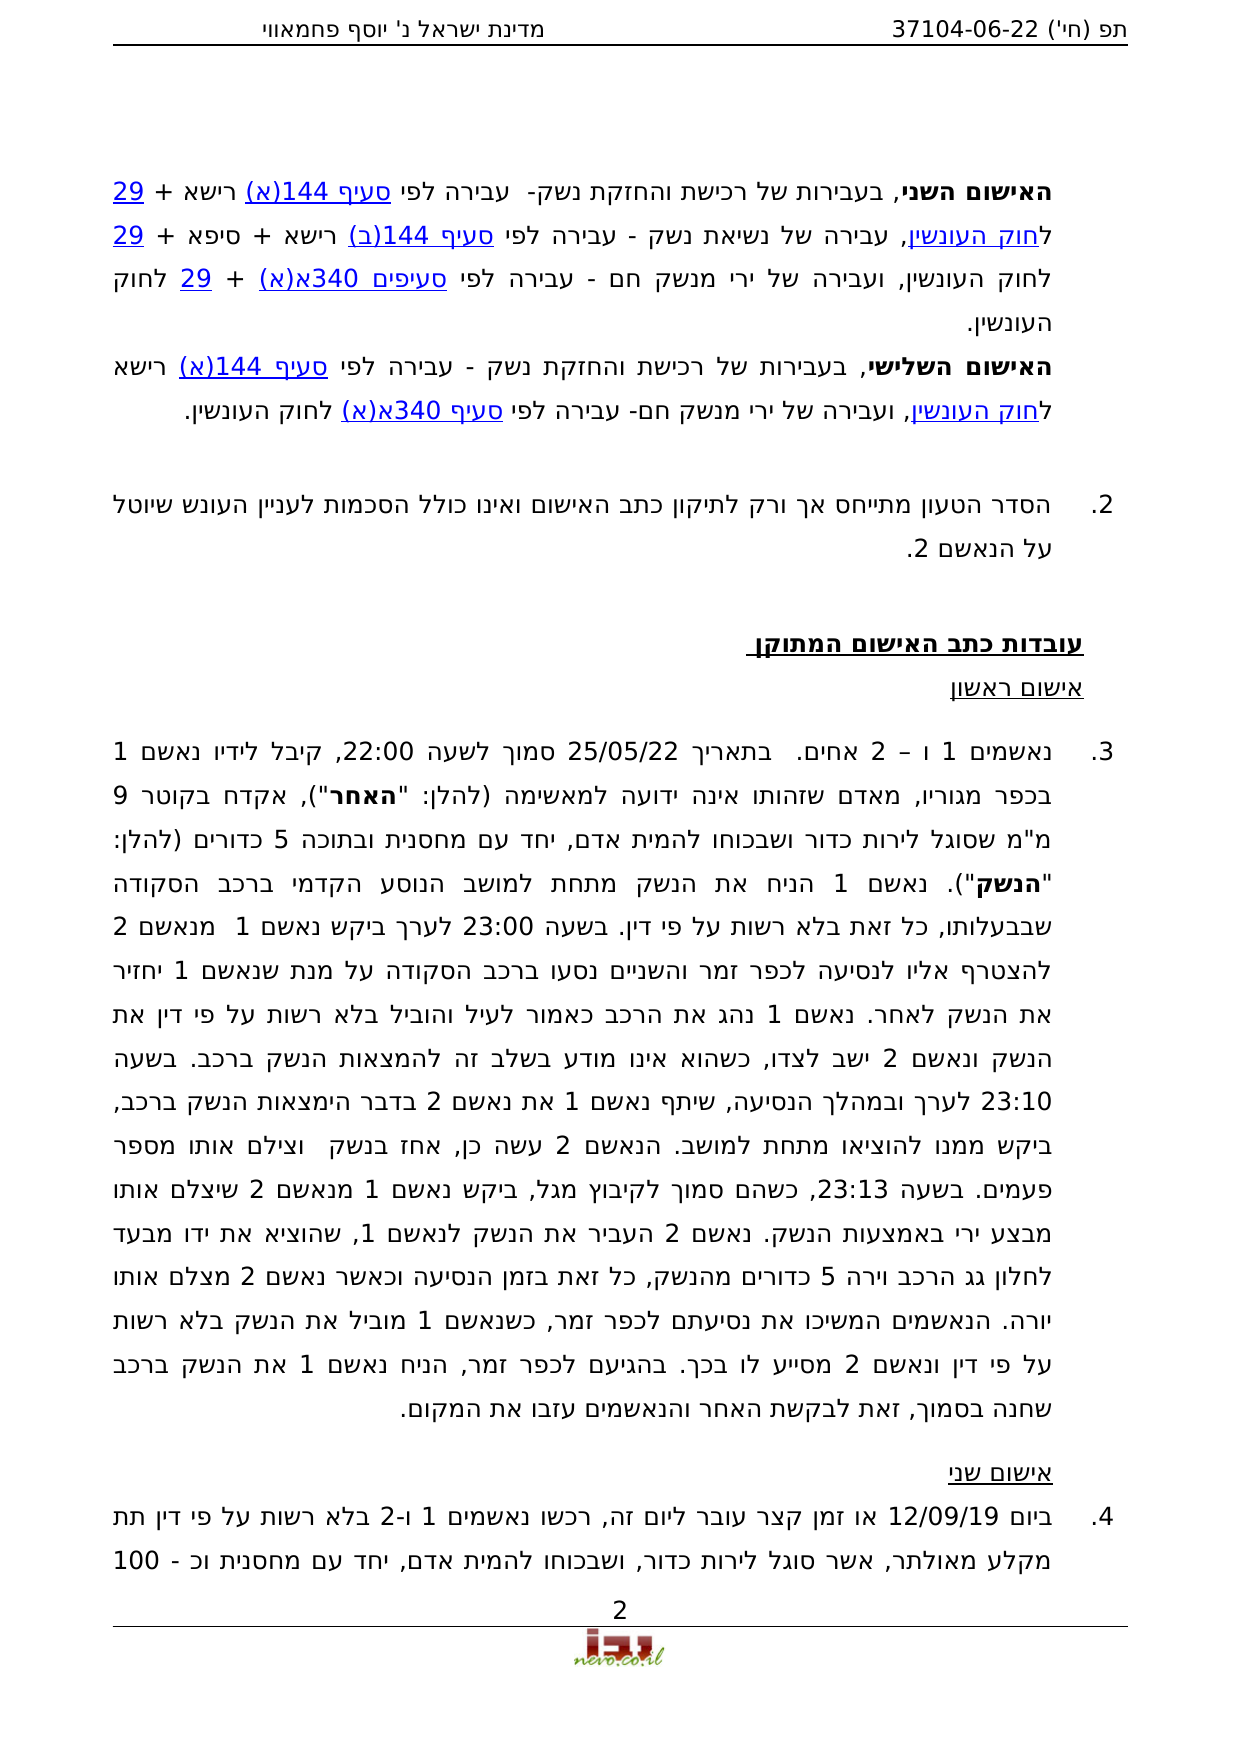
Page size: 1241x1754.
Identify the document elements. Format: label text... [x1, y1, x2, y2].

text אישום שני [112, 1458, 1053, 1488]
text האישום השלישי, בעבירות של רכישת והחזקת נשק - עבירה לפי סעיף 144(א) רישא לחוק העונשין, ועבירה של ירי מנשק חם- עבירה לפי סעיף 340א(א) לחוק העונשין. [112, 352, 1053, 425]
text אישום ראשון [112, 673, 1128, 702]
text עובדות כתב האישום המתוקן [112, 629, 1083, 658]
text האישום השני, בעבירות של רכישת והחזקת נשק- עבירה לפי סעיף 144(א) רישא + 29 לחוק העונשין, עבירה של נשיאת נשק - עבירה לפי סעיף 144(ב) רישא + סיפא + 29 לחוק העונשין, ועבירה של ירי מנשק חם - עבירה לפי סעיפים 340א(א) + 29 לחוק העונשין. [112, 177, 1053, 338]
list נאשמים 1 ו – 2 אחים. בתאריך 25/05/22 סמוך לשעה 22:00, קיבל לידיו נאשם 1 בכפר מגוריו, מאדם שזהותו אינה ידועה למאשימה (להלן: "האחר"), אקדח בקוטר 9 מ"מ שסוגל לירות כדור ושבכוחו להמית אדם, יחד עם מחסנית ובתוכה 5 כדורים (להלן: "הנשק"). נאשם 1 הניח את הנשק מתחת למושב הנוסע הקדמי ברכב הסקודה שבבעלותו, כל זאת בלא רשות על פי דין. בשעה 23:00 לערך ביקש נאשם 1 מנאשם 2 להצטרף אליו לנסיעה לכפר זמר והשניים נסעו ברכב הסקודה על מנת שנאשם 1 יחזיר את הנשק לאחר. נאשם 1 נהג את הרכב כאמור לעיל והוביל בלא רשות על פי דין את הנשק ונאשם 2 ישב לצדו, כשהוא אינו מודע בשלב זה להמצאות הנשק ברכב. בשעה 23:10 לערך ובמהלך הנסיעה, שיתף נאשם 1 את נאשם 2 בדבר הימצאות הנשק ברכב, ביקש ממנו להוציאו מתחת למושב. הנאשם 2 עשה כן, אחז בנשק וצילם אותו מספר פעמים. בשעה 23:13, כשהם סמוך לקיבוץ מגל, ביקש נאשם 1 מנאשם 2 שיצלם אותו מבצע ירי באמצעות הנשק. נאשם 2 העביר את הנשק לנאשם 1, שהוציא את ידו מבעד לחלון גג הרכב וירה 5 כדורים מהנשק, כל זאת בזמן הנסיעה וכאשר נאשם 2 מצלם אותו יורה. הנאשמים המשיכו את נסיעתם לכפר זמר, כשנאשם 1 מוביל את הנשק בלא רשות על פי דין ונאשם 2 מסייע לו בכך. בהגיעם לכפר זמר, הניח נאשם 1 את הנשק ברכב שחנה בסמוך, זאת לבקשת האחר והנאשמים עזבו את המקום. [112, 738, 1090, 1423]
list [112, 1502, 1090, 1575]
list הסדר הטעון מתייחס אך ורק לתיקון כתב האישום ואינו כולל הסכמות לעניין העונש שיוטל על הנאשם 2. [112, 491, 1090, 564]
picture [574, 1628, 666, 1667]
